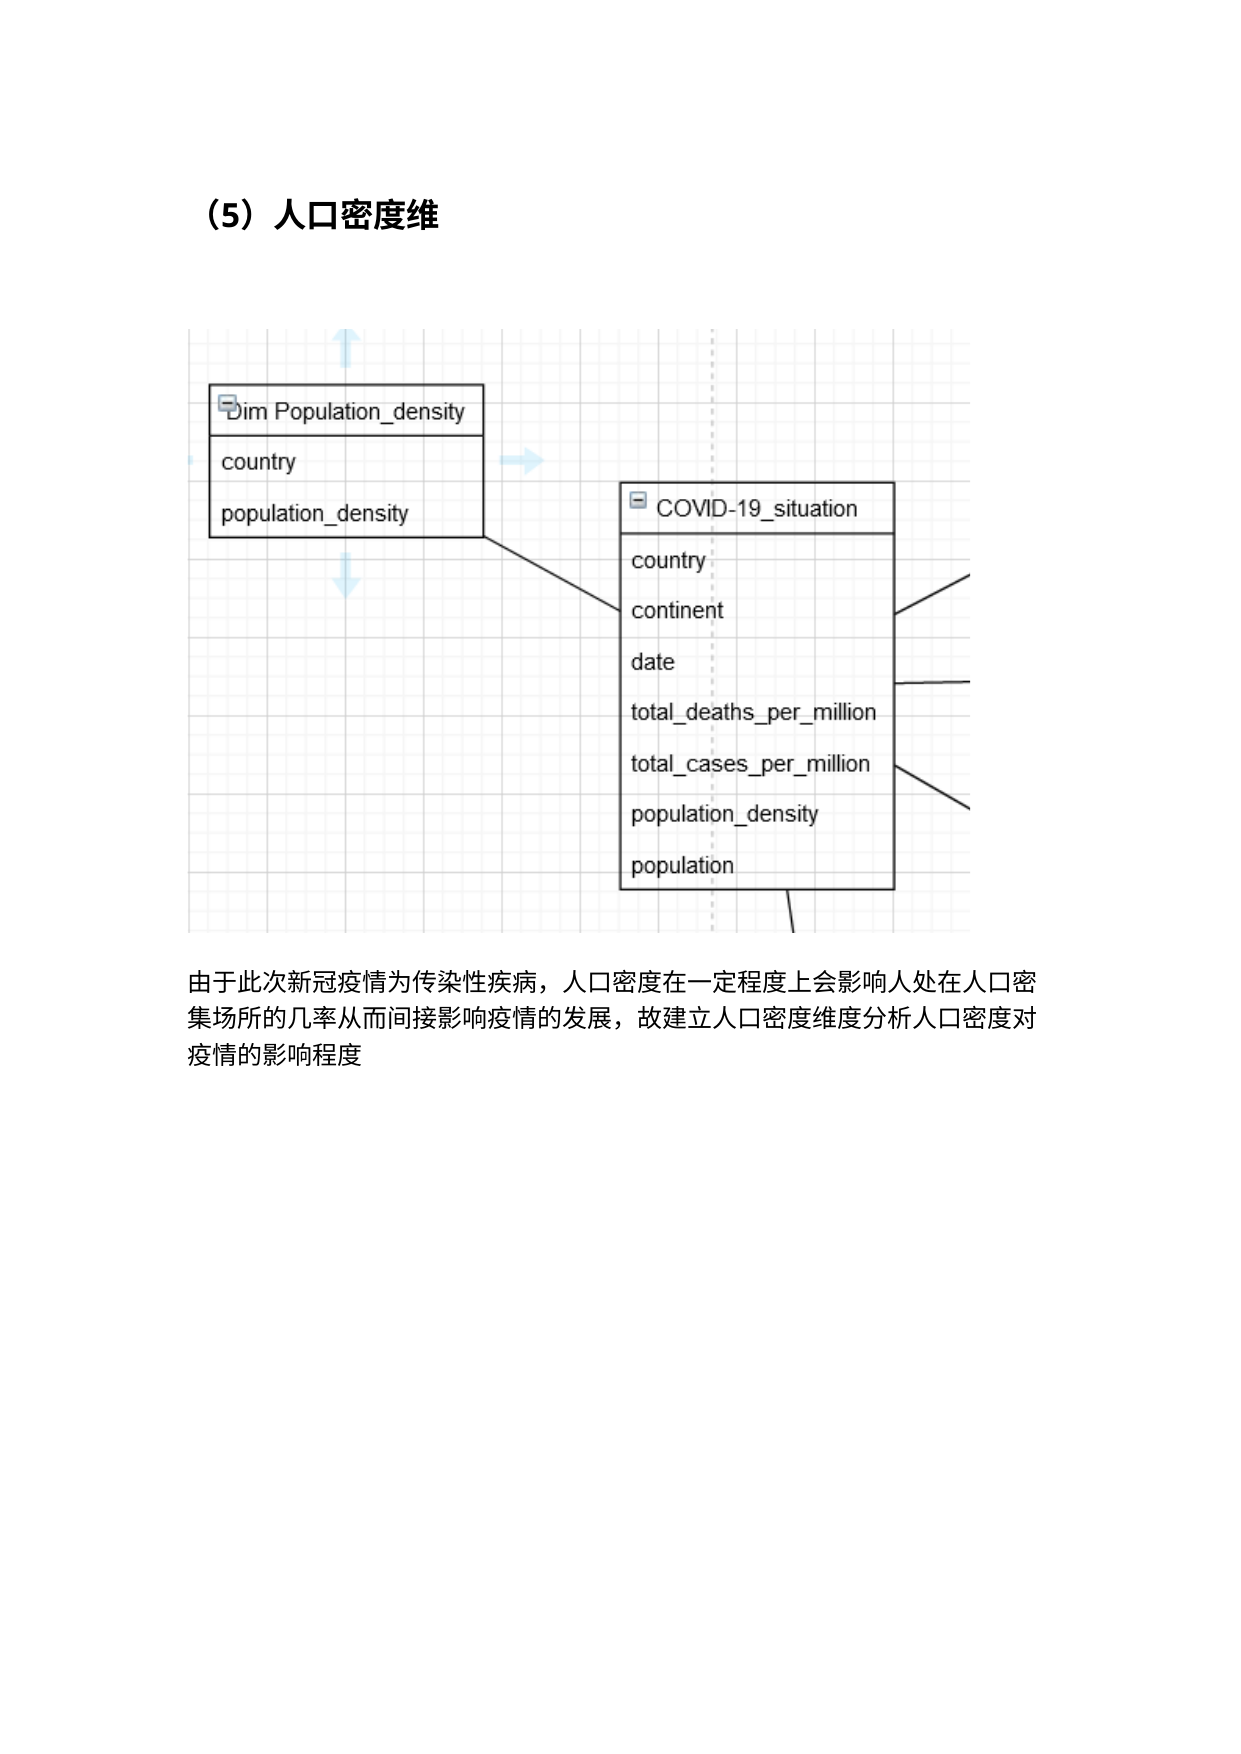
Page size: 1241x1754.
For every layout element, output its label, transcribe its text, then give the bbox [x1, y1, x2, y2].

text 由于此次新冠疫情为传染性疾病，人口密度在一定程度上会影响人处在人口密集场所的几率从而间接影响疫情的发展，故建立人口密度维度分析人口密度对疫情的影响程度 [187, 963, 1053, 1071]
picture [187, 329, 971, 933]
subtitle （5）人口密度维 [187, 189, 1053, 237]
